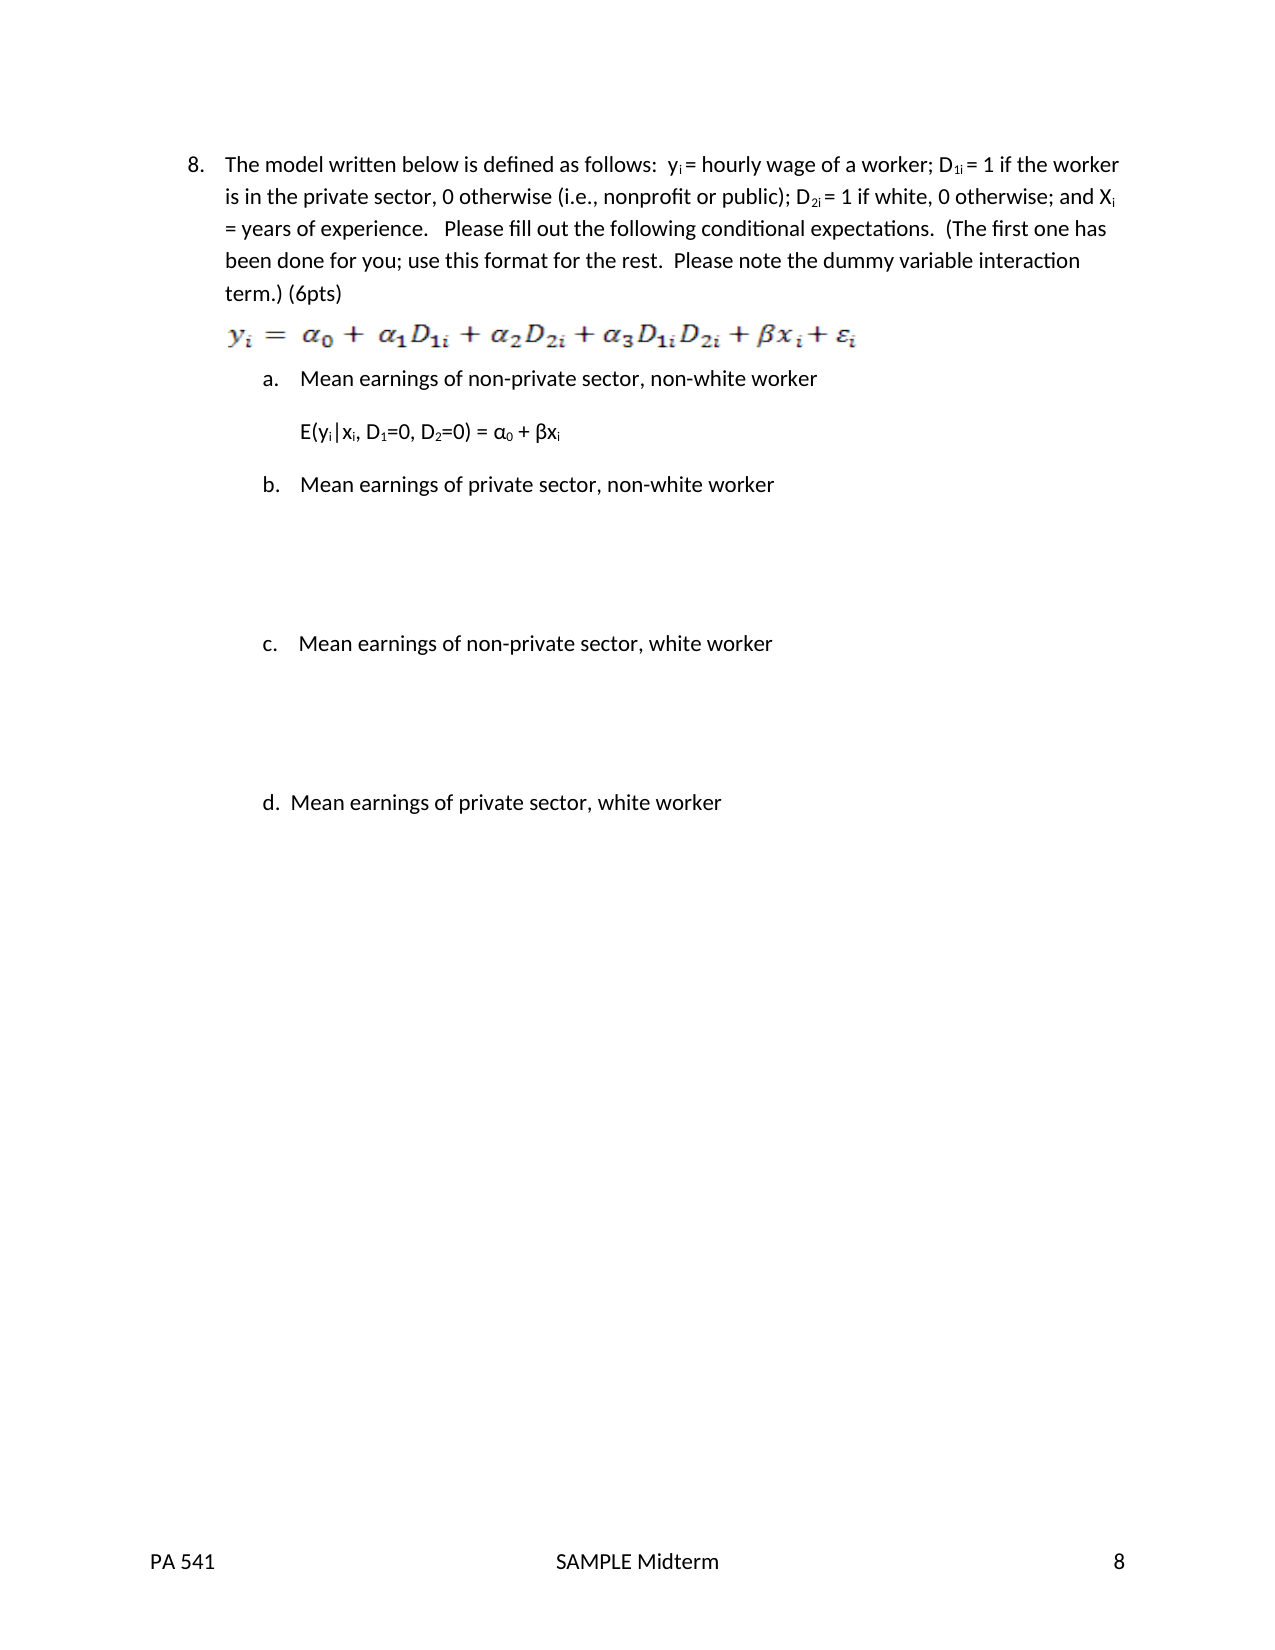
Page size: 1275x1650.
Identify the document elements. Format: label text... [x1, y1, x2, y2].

text E(yi|xi, D1=0, D2=0) = α0 + βxi [300, 417, 1125, 445]
text c. Mean earnings of non-private sector, white worker [262, 629, 1125, 657]
list Mean earnings of non-private sector, non-white worker [262, 364, 1125, 392]
picture [228, 321, 857, 357]
list The model written below is defined as follows: yi = hourly wage of a worker; D1i = 1 if the worker is in the private sector, 0 otherwise (i.e., nonprofit or public); D2i = 1 if white, 0 otherwise; and Xi = years of experience. Please fill out the following conditional expectations. (The first one has been done for you; use this format for the rest. Please note the dummy variable interaction term.) (6pts) [187, 150, 1125, 307]
text d. Mean earnings of private sector, white worker [262, 788, 1125, 816]
list Mean earnings of private sector, non-white worker [262, 470, 1125, 498]
